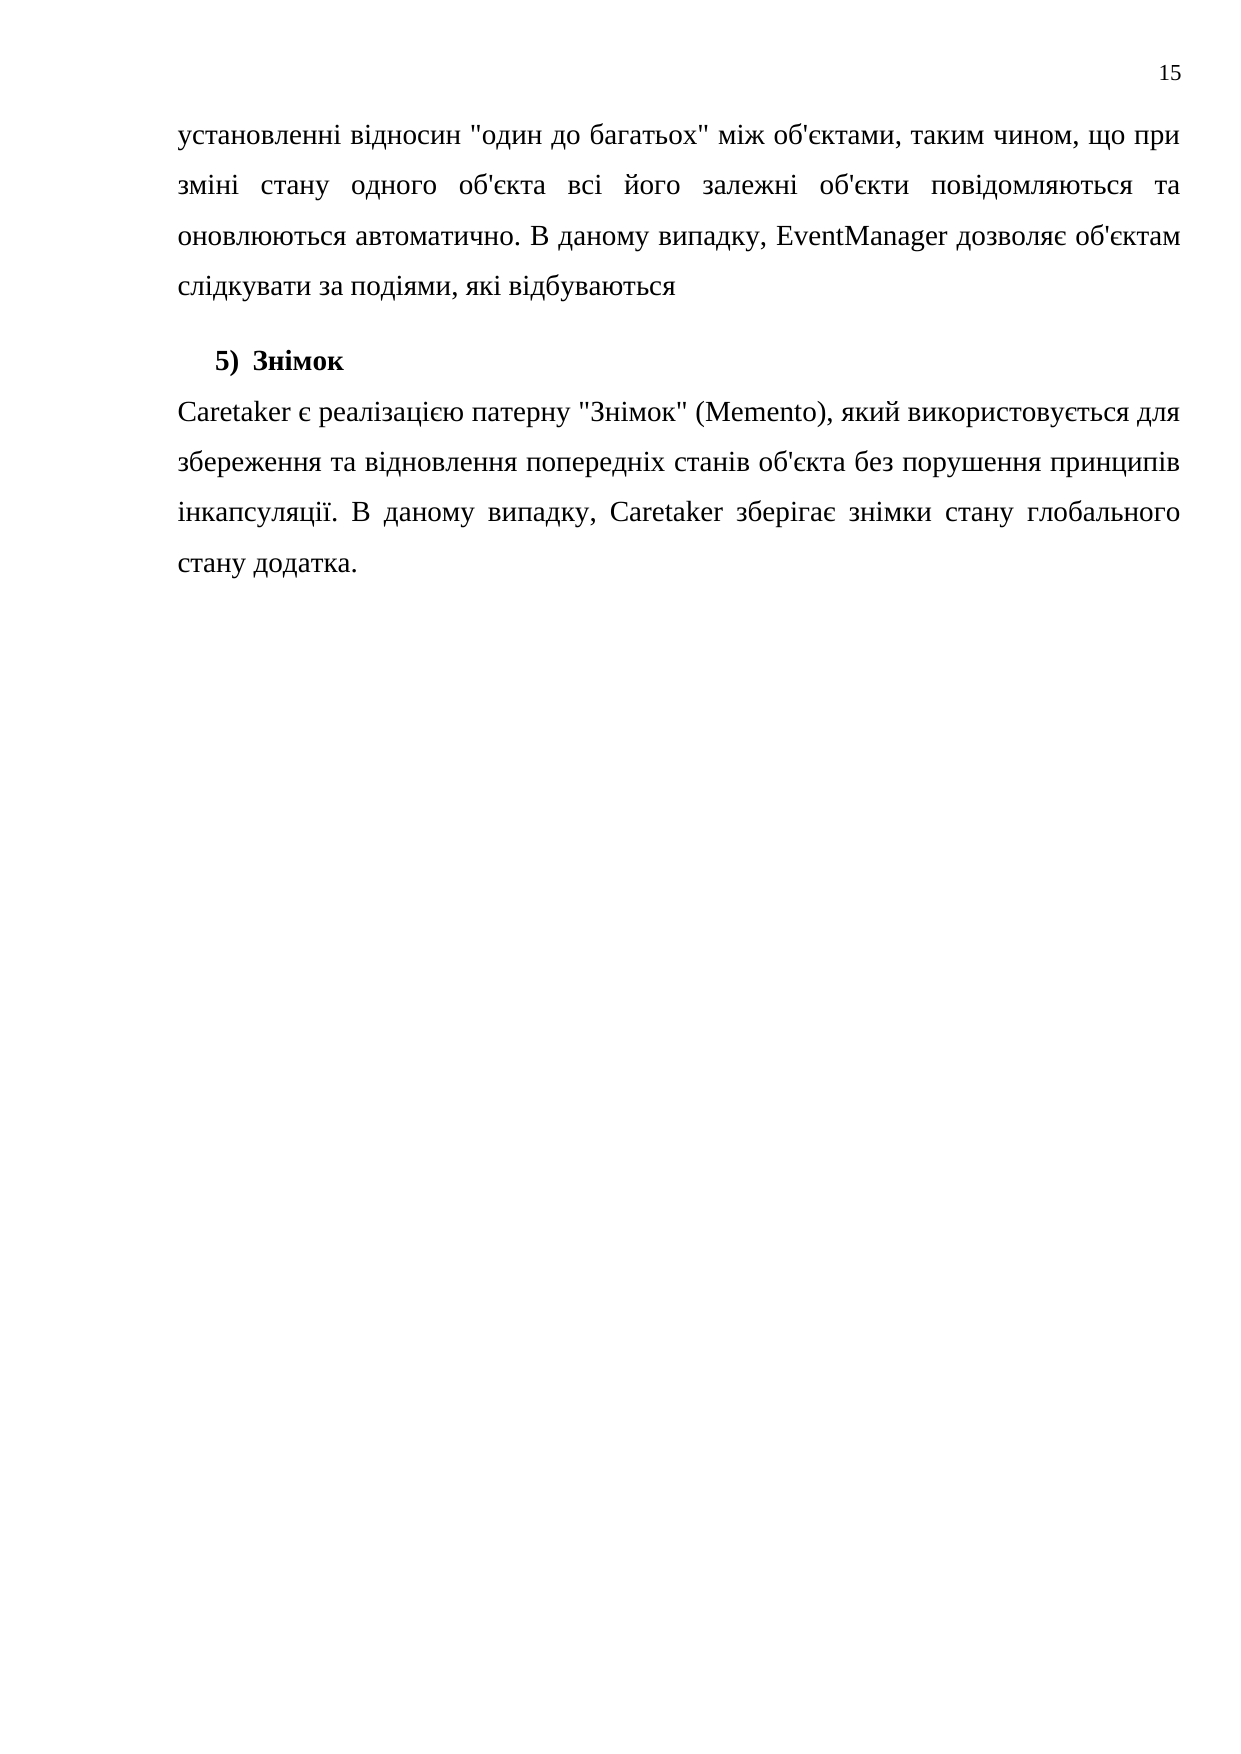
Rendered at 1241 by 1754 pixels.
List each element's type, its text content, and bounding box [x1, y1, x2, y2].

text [177, 117, 1181, 302]
text Caretaker є реалізацією патерну "Знімок" (Memento), який використовується для збереження та відновлення попередніх станів об'єкта без порушення принципів інкапсуляції. В даному випадку, Caretaker зберігає знімки стану глобального стану додатка. [177, 394, 1181, 578]
list Знімок [215, 343, 1181, 377]
